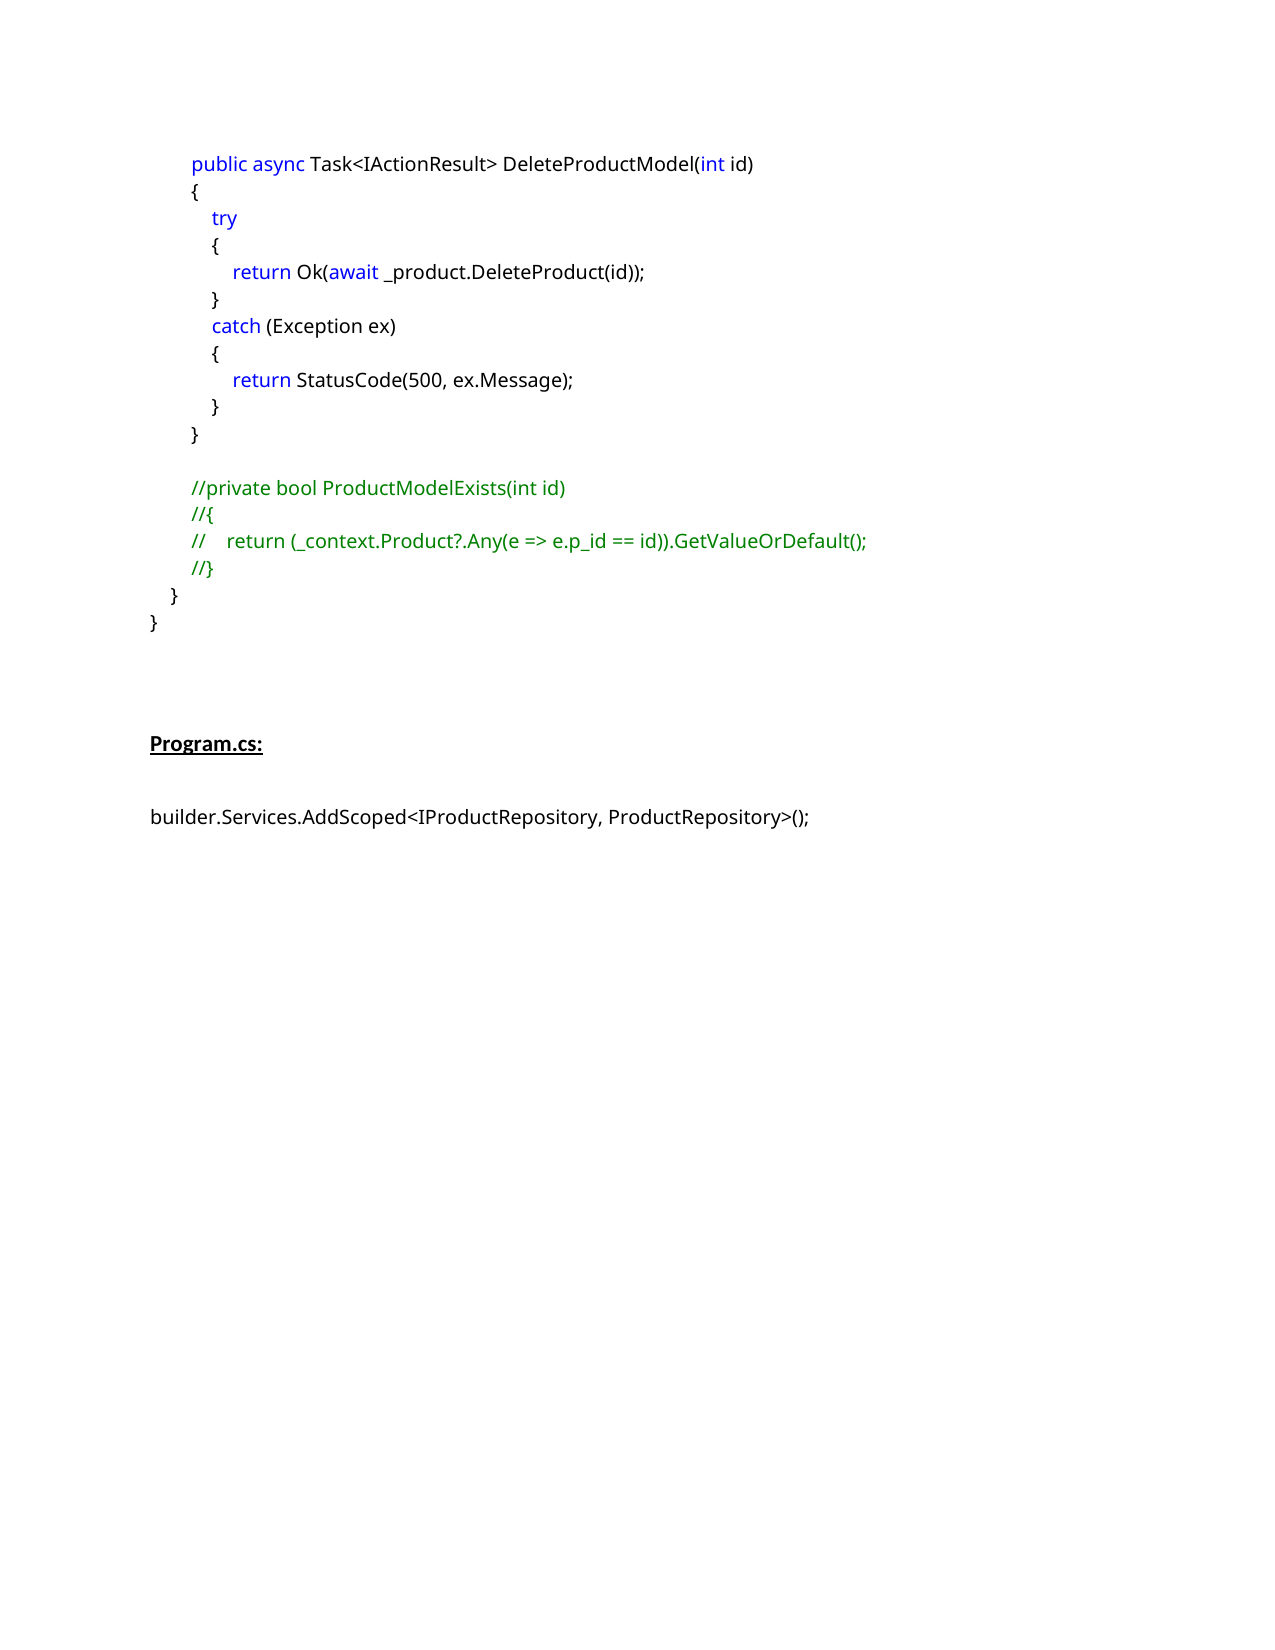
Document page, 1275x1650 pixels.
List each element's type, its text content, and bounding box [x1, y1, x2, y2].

text return StatusCode(500, ex.Message); [150, 366, 1125, 393]
text { [150, 231, 1125, 258]
text //} [150, 555, 1125, 582]
text Program.cs: [150, 729, 1125, 757]
text } [150, 393, 1125, 420]
text } [150, 285, 1125, 312]
text try [150, 204, 1125, 231]
text builder.Services.AddScoped<IProductRepository, ProductRepository>(); [150, 803, 1125, 830]
text return Ok(await _product.DeleteProduct(id)); [150, 258, 1125, 285]
text } [150, 582, 1125, 609]
text } [150, 609, 1125, 636]
text { [150, 339, 1125, 366]
text catch (Exception ex) [150, 312, 1125, 339]
text public async Task<IActionResult> DeleteProductModel(int id) [150, 150, 1125, 177]
text } [150, 420, 1125, 447]
text // return (_context.Product?.Any(e => e.p_id == id)).GetValueOrDefault(); [150, 528, 1125, 555]
text //{ [150, 501, 1125, 528]
text //private bool ProductModelExists(int id) [150, 474, 1125, 501]
text { [150, 177, 1125, 204]
